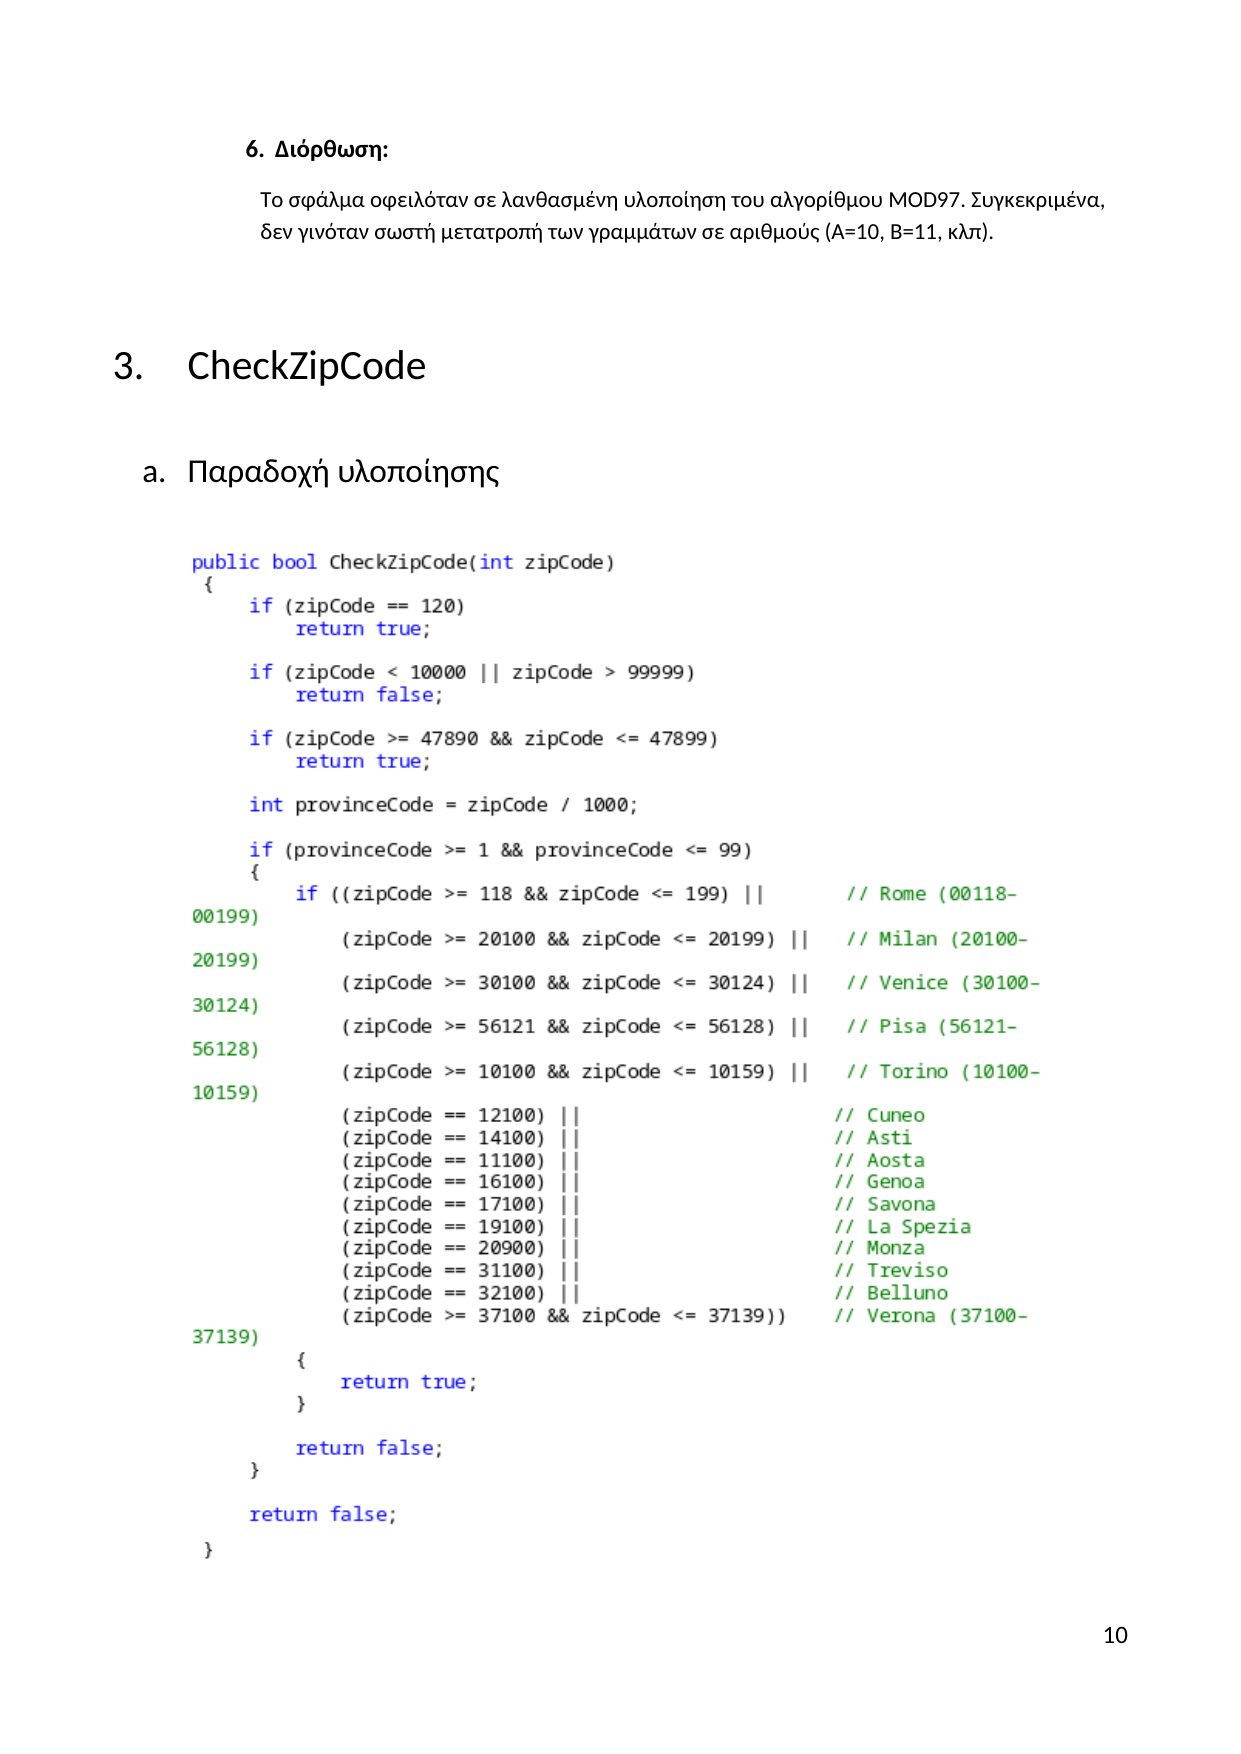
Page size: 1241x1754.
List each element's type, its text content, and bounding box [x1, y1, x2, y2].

list Διόρθωση: [216, 133, 1128, 163]
text Το σφάλμα οφειλόταν σε λανθασμένη υλοποίηση του αλγορίθμου MOD97. Συγκεκριμένα, δεν γινόταν σωστή μετατροπή των γραμμάτων σε αριθμούς (A=10, B=11, κλπ). [260, 185, 1128, 245]
subtitle CheckZipCode [112, 339, 1128, 390]
subtitle Παραδοχή υλοποίησης [142, 451, 1128, 491]
